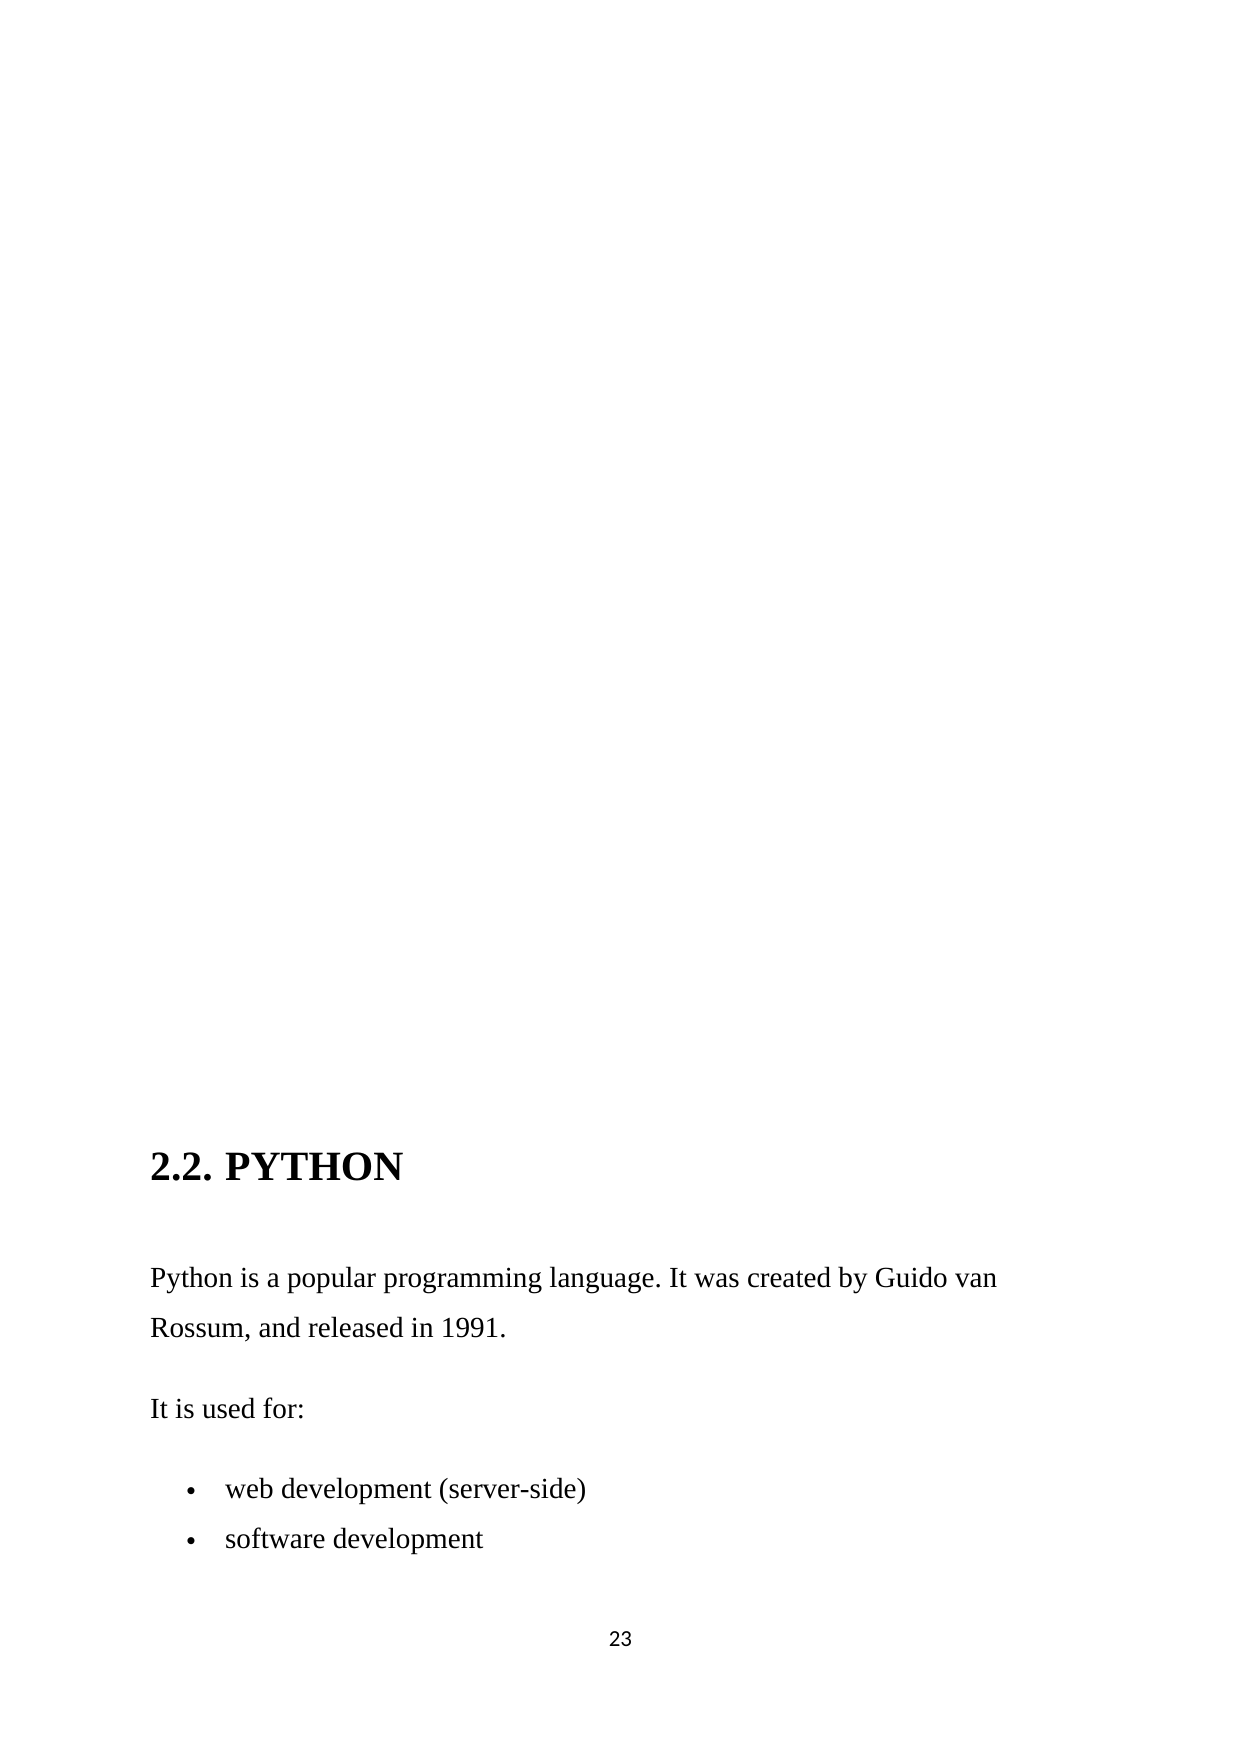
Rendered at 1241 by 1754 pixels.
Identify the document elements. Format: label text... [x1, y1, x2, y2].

text Python is a popular programming language. It was created by Guido van Rossum, and released in 1991. [150, 1260, 1090, 1344]
list software development [187, 1522, 1090, 1555]
list PYTHON [150, 1142, 1090, 1189]
text It is used for: [150, 1391, 1090, 1424]
list web development (server-side) [187, 1471, 1090, 1505]
